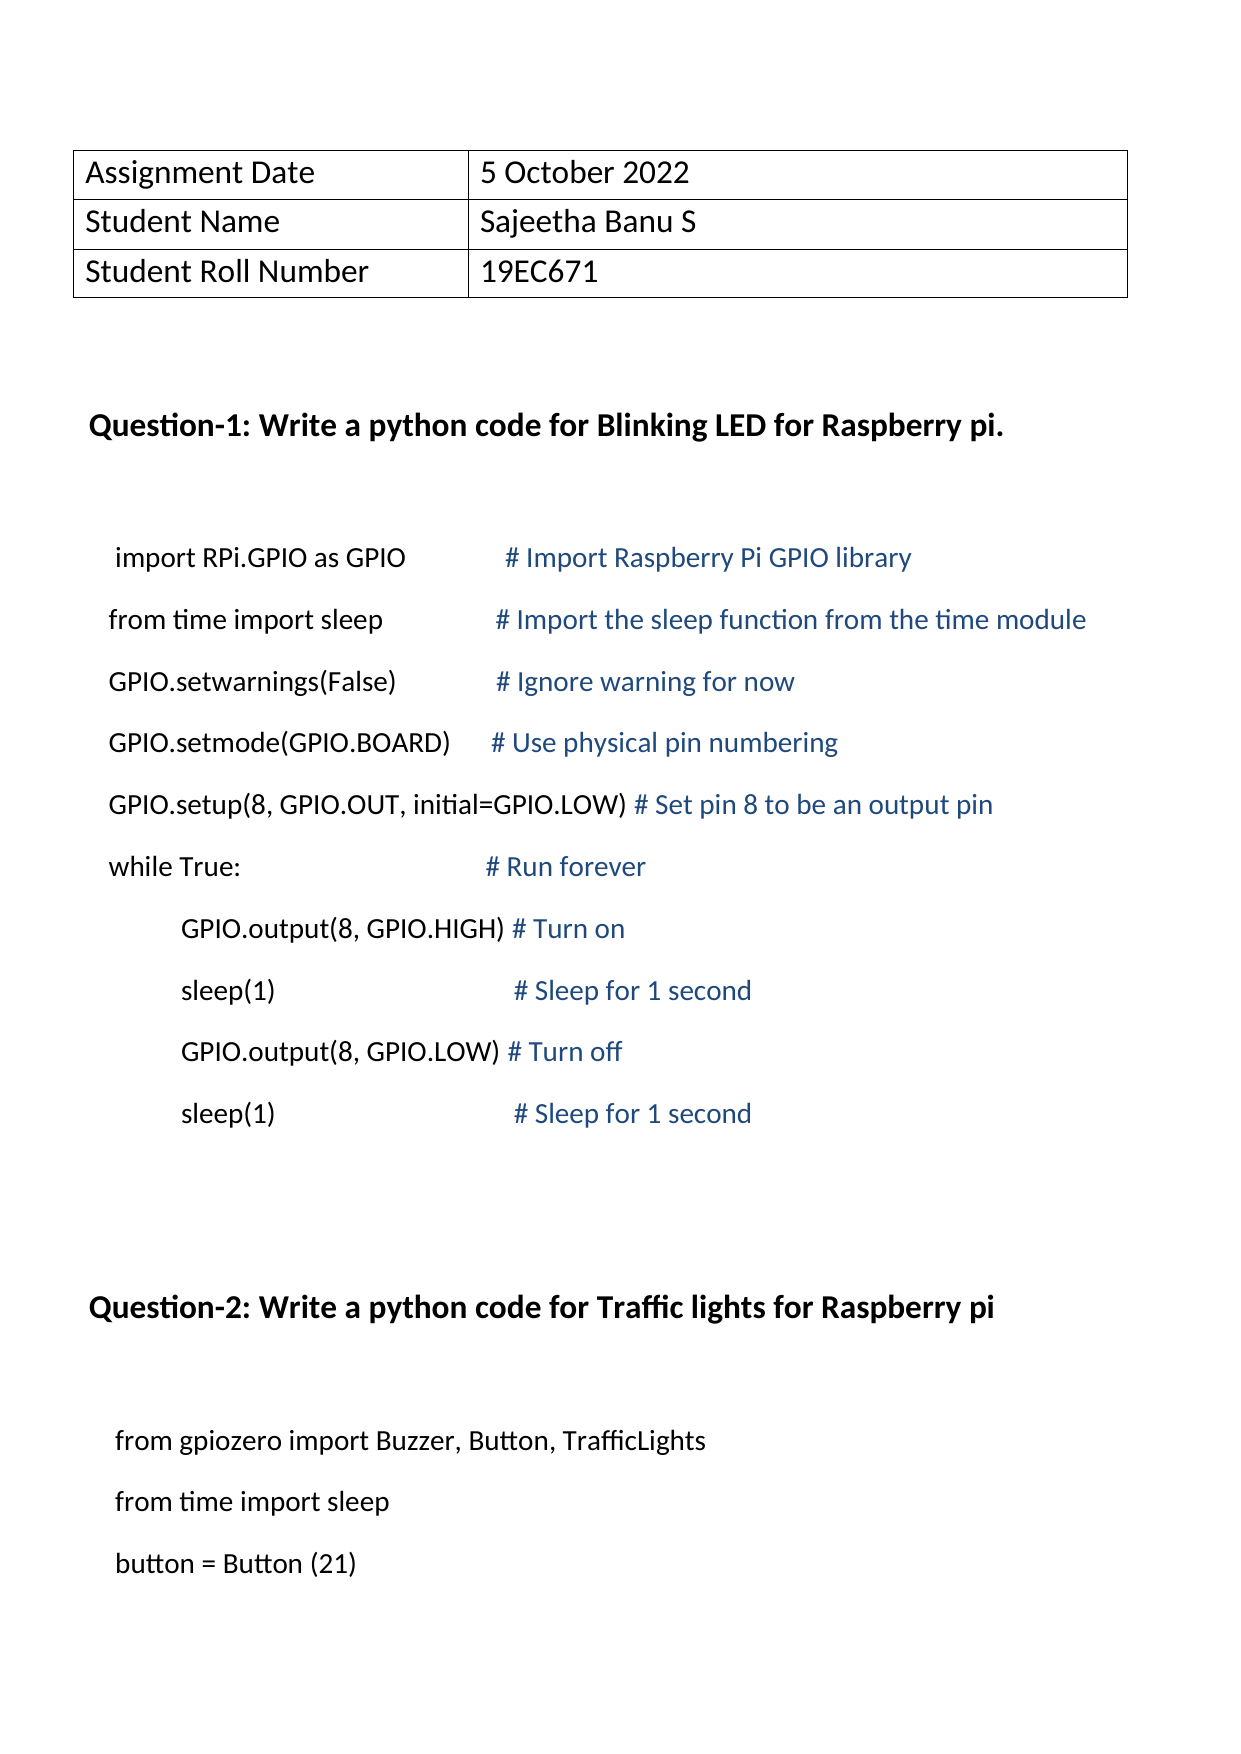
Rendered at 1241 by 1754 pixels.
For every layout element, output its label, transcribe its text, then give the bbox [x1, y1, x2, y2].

table_header 5 October 2022 [469, 151, 1127, 199]
text Question-1: Write a python code for Blinking LED for Raspberry pi. [89, 404, 1240, 445]
table_cell Student Name [74, 200, 468, 249]
table_cell Sajeetha Banu S [469, 200, 1127, 249]
text GPIO.output(8, GPIO.LOW) # Turn off [89, 1033, 1240, 1069]
text sleep(1) # Sleep for 1 second [89, 1095, 1240, 1131]
text sleep(1) # Sleep for 1 second [89, 972, 1240, 1007]
text button = Button (21) [89, 1545, 1240, 1581]
table_header Assignment Date [74, 151, 468, 199]
table_cell 19EC671 [469, 250, 1127, 297]
text GPIO.setmode(GPIO.BOARD) # Use physical pin numbering [89, 724, 1240, 760]
table_cell Student Roll Number [74, 250, 468, 297]
text from time import sleep # Import the sleep function from the time module [89, 601, 1240, 637]
text GPIO.setup(8, GPIO.OUT, initial=GPIO.LOW) # Set pin 8 to be an output pin [89, 786, 1240, 822]
text GPIO.setwarnings(False) # Ignore warning for now [89, 663, 1240, 698]
text from gpiozero import Buzzer, Button, TrafficLights [89, 1422, 1240, 1457]
text while True: # Run forever [89, 848, 1240, 884]
text GPIO.output(8, GPIO.HIGH) # Turn on [89, 910, 1240, 946]
text from time import sleep [89, 1483, 1240, 1519]
text import RPi.GPIO as GPIO # Import Raspberry Pi GPIO library [89, 539, 1240, 575]
text Question-2: Write a python code for Traffic lights for Raspberry pi [89, 1286, 1240, 1327]
